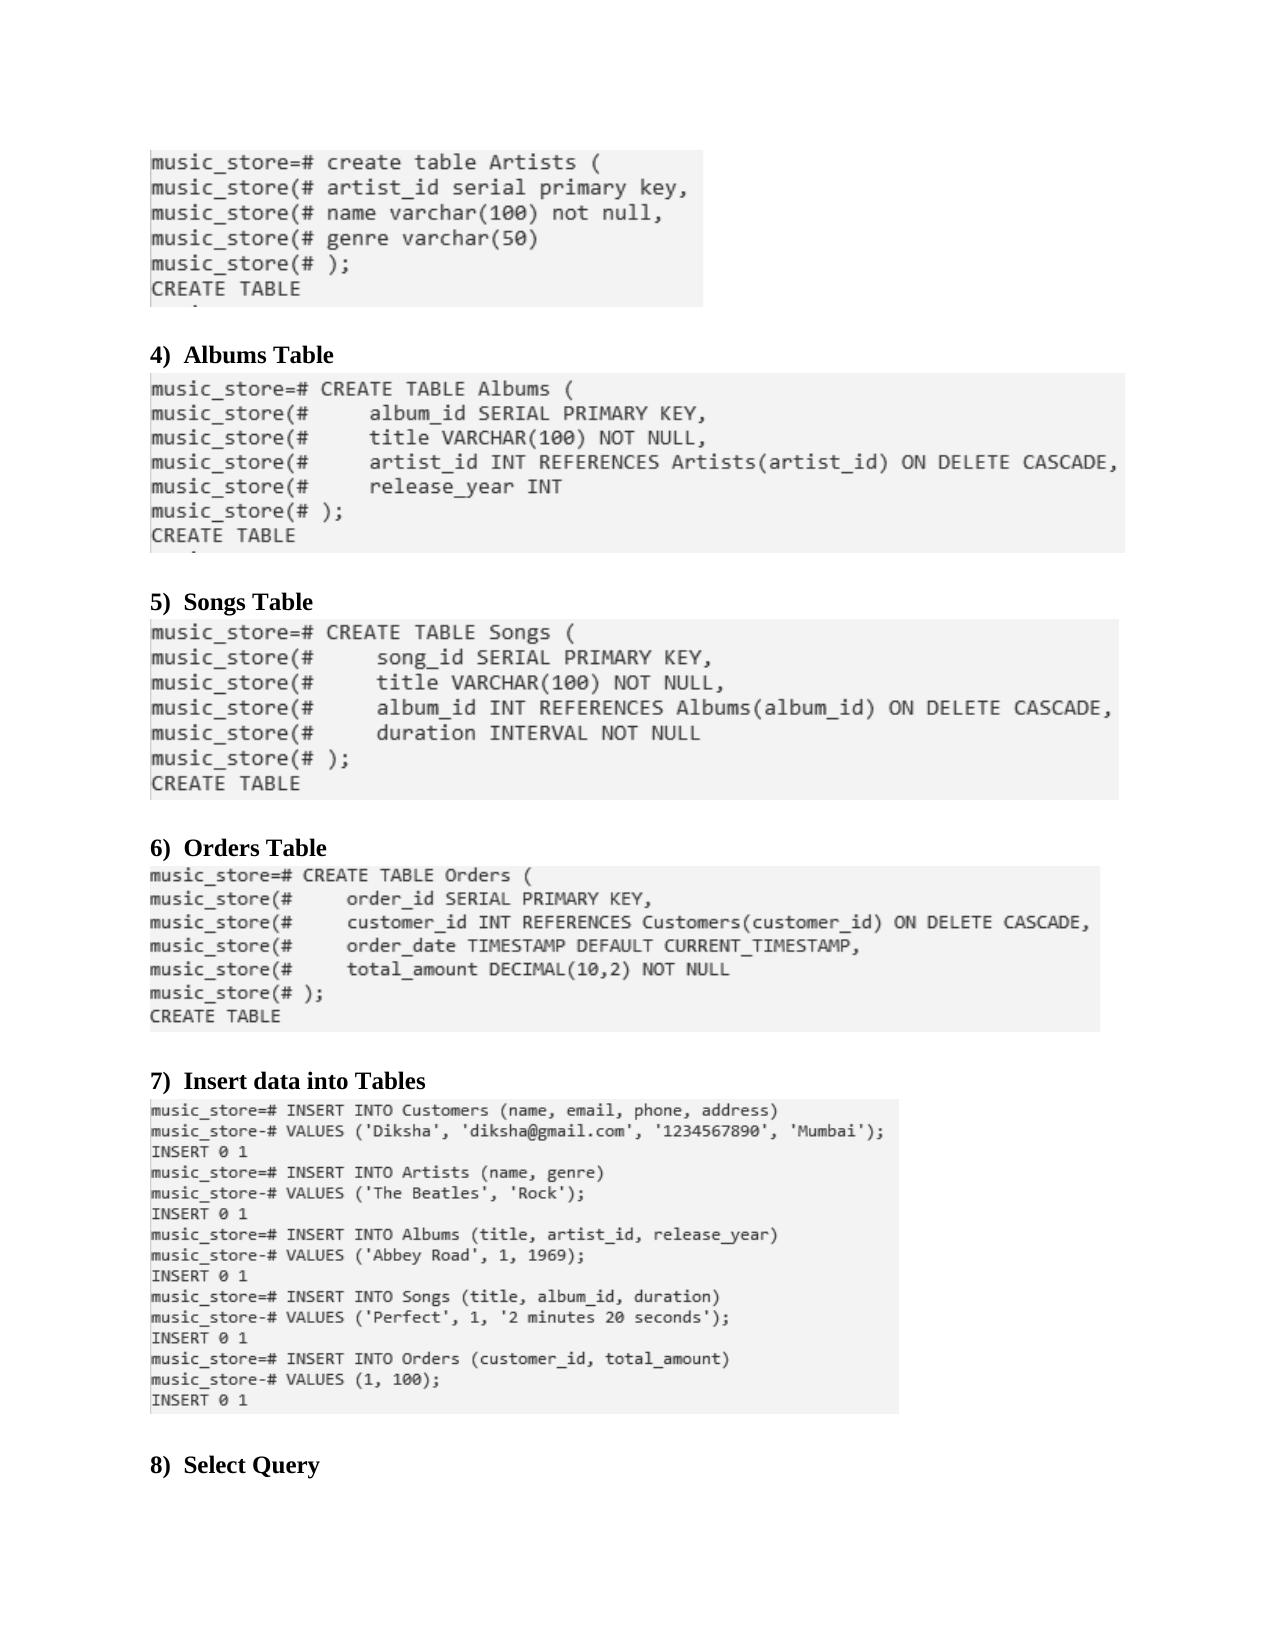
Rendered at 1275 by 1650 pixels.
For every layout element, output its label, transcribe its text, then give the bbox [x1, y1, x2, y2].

text 7) Insert data into Tables [150, 1066, 1125, 1095]
text 5) Songs Table [150, 587, 1125, 615]
picture [150, 619, 1119, 800]
text 4) Albums Table [150, 340, 1125, 369]
text 6) Orders Table [150, 833, 1125, 862]
text 8) Select Query [150, 1451, 1125, 1479]
picture [150, 1099, 899, 1414]
picture [150, 866, 1100, 1032]
picture [150, 373, 1125, 553]
picture [150, 150, 704, 307]
